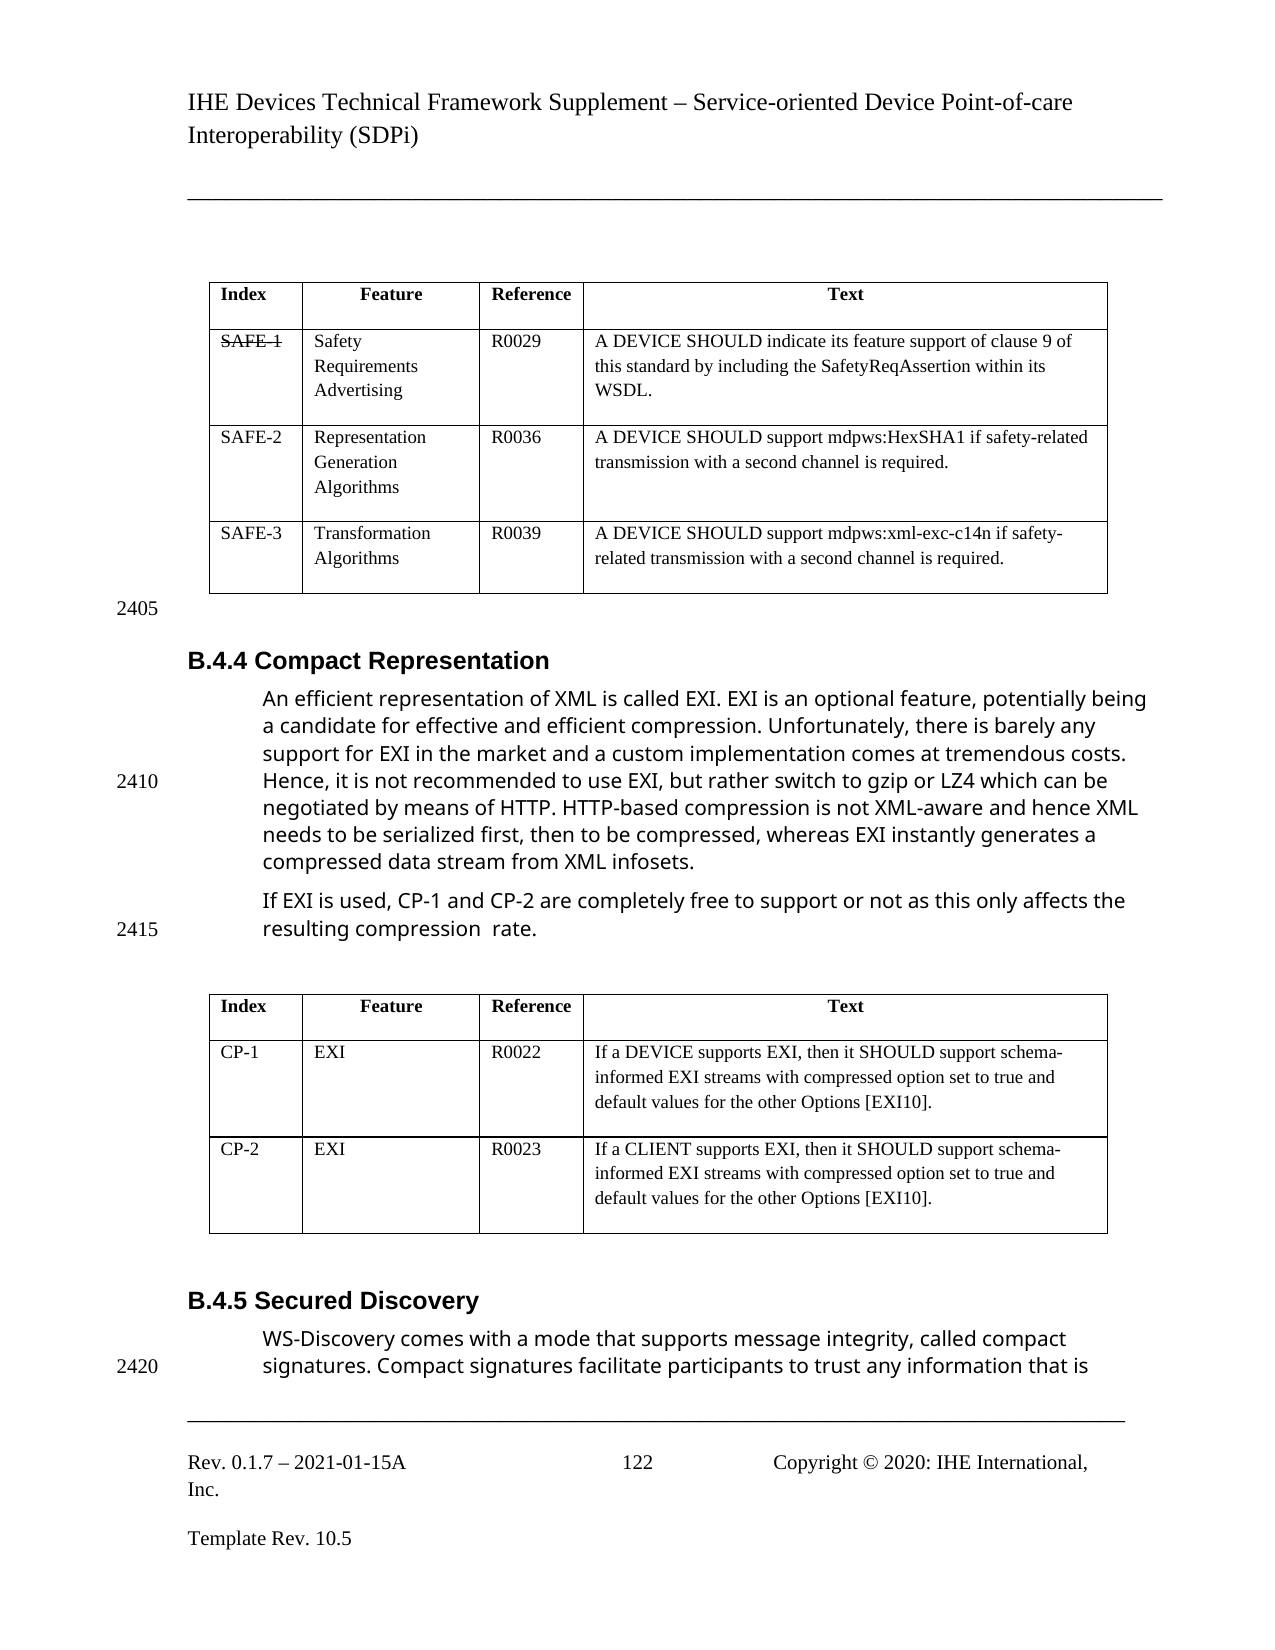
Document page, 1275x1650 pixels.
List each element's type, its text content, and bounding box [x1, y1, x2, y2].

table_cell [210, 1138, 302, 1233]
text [262, 1325, 1162, 1379]
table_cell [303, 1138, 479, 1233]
subtitle B.4.4 Compact Representation [187, 646, 1162, 674]
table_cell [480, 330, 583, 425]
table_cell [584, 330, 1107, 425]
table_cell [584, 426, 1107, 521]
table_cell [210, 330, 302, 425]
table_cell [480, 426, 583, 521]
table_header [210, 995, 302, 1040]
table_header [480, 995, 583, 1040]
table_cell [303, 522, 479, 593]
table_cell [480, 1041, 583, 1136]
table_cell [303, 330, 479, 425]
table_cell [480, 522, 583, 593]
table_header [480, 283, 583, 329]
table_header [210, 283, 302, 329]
text An efficient representation of XML is called EXI. EXI is an optional feature, potentially being a candidate for effective and efficient compression. Unfortunately, there is barely any support for EXI in the market and a custom implementation comes at tremendous costs. Hence, it is not recommended to use EXI, but rather switch to gzip or LZ4 which can be negotiated by means of HTTP. HTTP-based compression is not XML-aware and hence XML needs to be serialized first, then to be compressed, whereas EXI instantly generates a compressed data stream from XML infosets. [262, 685, 1162, 875]
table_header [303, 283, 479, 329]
text If EXI is used, CP-1 and CP-2 are completely free to support or not as this only affects the resulting compression rate. [262, 887, 1162, 941]
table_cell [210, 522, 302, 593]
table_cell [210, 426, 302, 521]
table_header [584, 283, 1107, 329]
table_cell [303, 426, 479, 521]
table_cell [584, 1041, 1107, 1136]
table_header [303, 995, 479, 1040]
subtitle B.4.5 Secured Discovery [187, 1286, 1162, 1314]
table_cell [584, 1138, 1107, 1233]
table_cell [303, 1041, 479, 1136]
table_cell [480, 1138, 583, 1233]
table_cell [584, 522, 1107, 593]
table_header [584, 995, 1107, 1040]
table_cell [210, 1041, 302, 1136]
